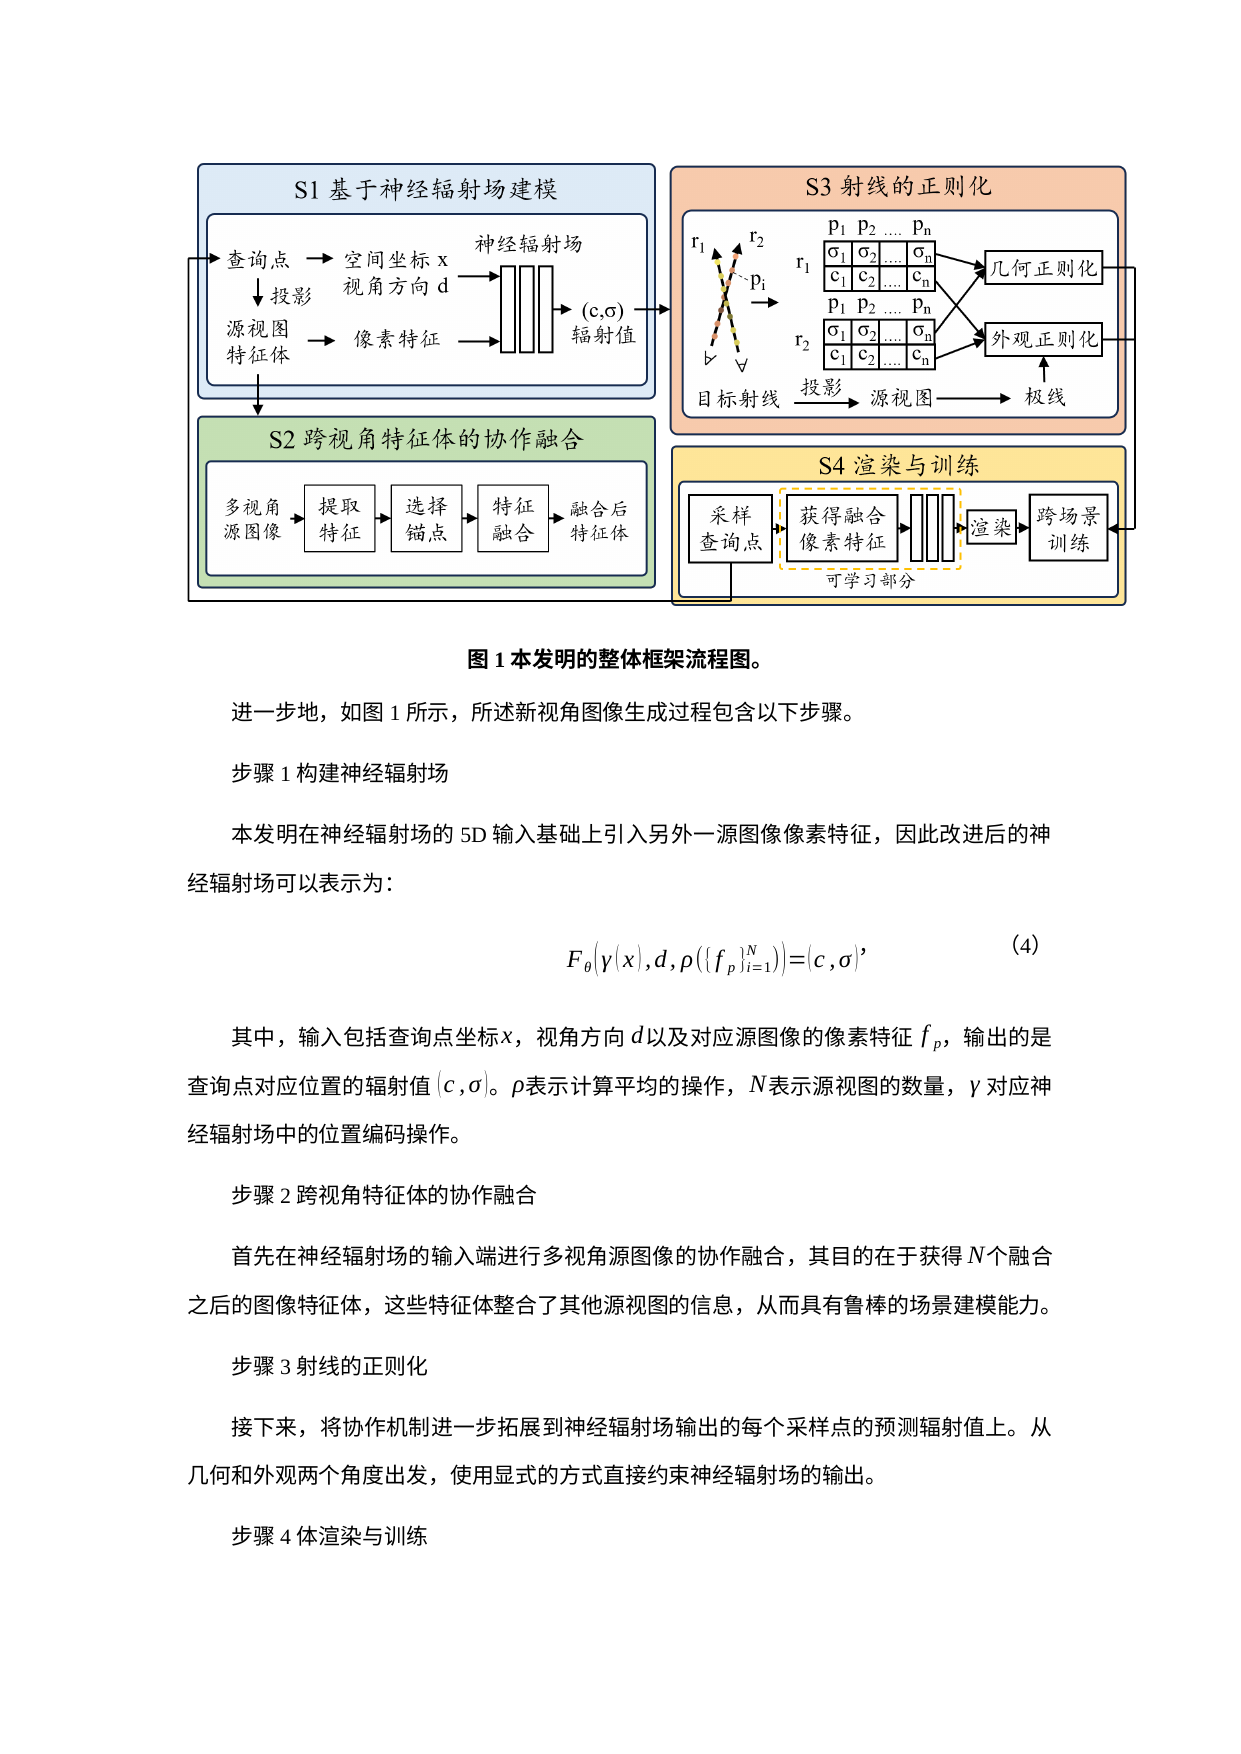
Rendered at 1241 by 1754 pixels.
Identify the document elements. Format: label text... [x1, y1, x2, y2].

text 接下来，将协作机制进一步拓展到神经辐射场输出的每个采样点的预测辐射值上。从几何和外观两个角度出发，使用显式的方式直接约束神经辐射场的输出。 [187, 1409, 1053, 1490]
text 步骤 2 跨视角特征体的协作融合 [187, 1178, 1053, 1210]
picture [187, 162, 1136, 606]
text 图 1 本发明的整体框架流程图。 [187, 642, 1053, 674]
text 步骤 1 构建神经辐射场 [187, 756, 1053, 788]
text 进一步地，如图 1 所示，所述新视角图像生成过程包含以下步骤。 [187, 695, 1053, 727]
text 步骤 3 射线的正则化 [187, 1348, 1053, 1381]
text ， （4） [187, 926, 1053, 991]
text 其中，输入包括查询点坐标，视角方向 以及对应源图像的像素特征 ，输出的是查询点对应位置的辐射值 。表示计算平均的操作，表示源视图的数量， 对应神经辐射场中的位置编码操作。 [187, 1019, 1053, 1149]
text 本发明在神经辐射场的5D输入基础上引入另外一源图像像素特征，因此改进后的神经辐射场可以表示为： [187, 817, 1053, 898]
text 步骤 4 体渲染与训练 [187, 1519, 1053, 1551]
text 首先在神经辐射场的输入端进行多视角源图像的协作融合，其目的在于获得个融合之后的图像特征体，这些特征体整合了其他源视图的信息，从而具有鲁棒的场景建模能力。 [187, 1239, 1053, 1320]
